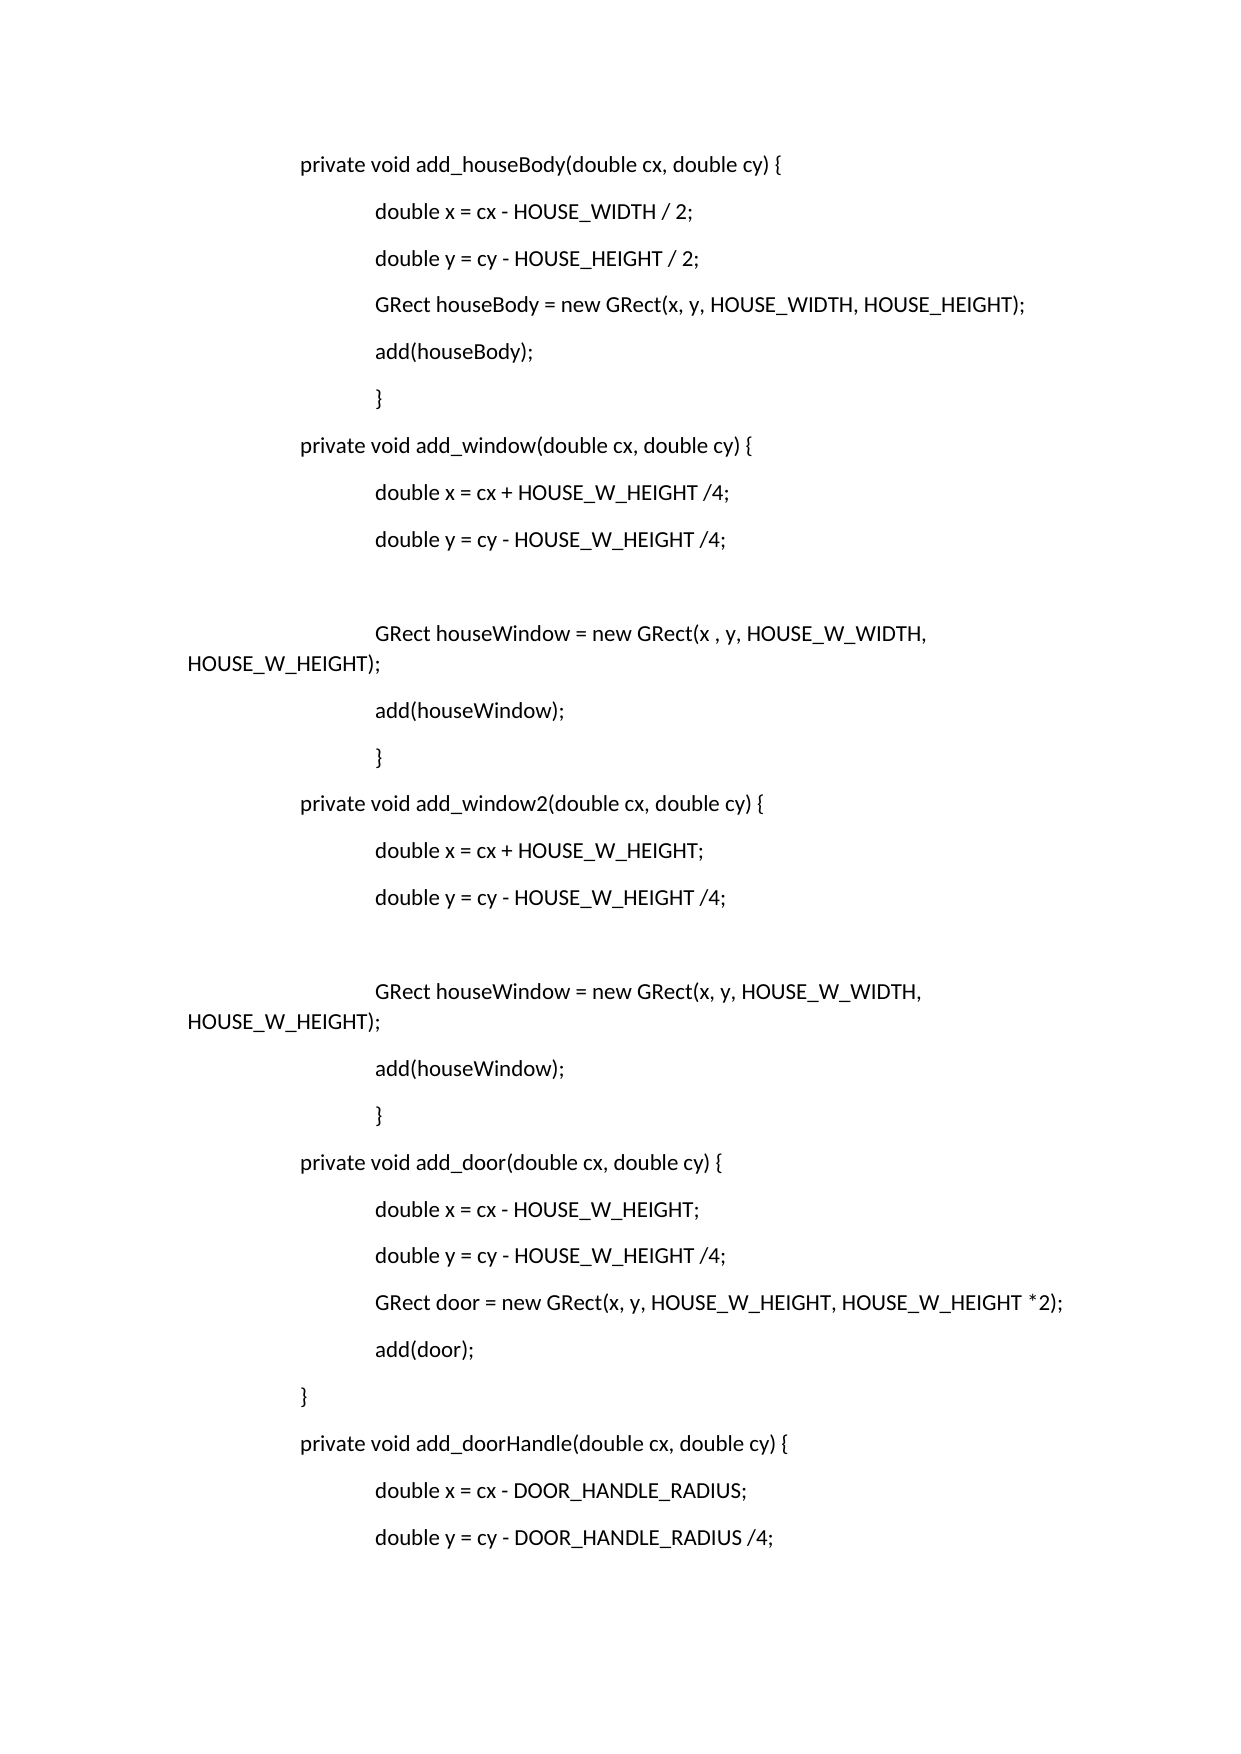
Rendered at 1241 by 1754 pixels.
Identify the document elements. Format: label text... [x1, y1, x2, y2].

text GRect houseWindow = new GRect(x , y, HOUSE_W_WIDTH, HOUSE_W_HEIGHT); [187, 619, 1090, 677]
text GRect houseWindow = new GRect(x, y, HOUSE_W_WIDTH, HOUSE_W_HEIGHT); [187, 977, 1090, 1035]
text } [187, 1382, 1090, 1410]
text } [187, 743, 1090, 771]
text double x = cx - DOOR_HANDLE_RADIUS; [187, 1476, 1090, 1504]
text private void add_window2(double cx, double cy) { [187, 789, 1090, 818]
text double x = cx - HOUSE_W_HEIGHT; [187, 1195, 1090, 1223]
text double y = cy - DOOR_HANDLE_RADIUS /4; [187, 1523, 1090, 1551]
text add(door); [187, 1335, 1090, 1363]
text } [187, 1101, 1090, 1129]
text add(houseBody); [187, 337, 1090, 366]
text add(houseWindow); [187, 696, 1090, 724]
text double y = cy - HOUSE_HEIGHT / 2; [187, 244, 1090, 272]
text private void add_houseBody(double cx, double cy) { [187, 150, 1090, 178]
text GRect door = new GRect(x, y, HOUSE_W_HEIGHT, HOUSE_W_HEIGHT *2); [187, 1288, 1090, 1317]
text double y = cy - HOUSE_W_HEIGHT /4; [187, 525, 1090, 553]
text double x = cx - HOUSE_WIDTH / 2; [187, 197, 1090, 225]
text private void add_door(double cx, double cy) { [187, 1148, 1090, 1176]
text private void add_window(double cx, double cy) { [187, 431, 1090, 459]
text double y = cy - HOUSE_W_HEIGHT /4; [187, 883, 1090, 911]
text GRect houseBody = new GRect(x, y, HOUSE_WIDTH, HOUSE_HEIGHT); [187, 291, 1090, 319]
text add(houseWindow); [187, 1054, 1090, 1082]
text private void add_doorHandle(double cx, double cy) { [187, 1429, 1090, 1457]
text double y = cy - HOUSE_W_HEIGHT /4; [187, 1242, 1090, 1270]
text double x = cx + HOUSE_W_HEIGHT /4; [187, 478, 1090, 506]
text double x = cx + HOUSE_W_HEIGHT; [187, 836, 1090, 864]
text } [187, 384, 1090, 412]
